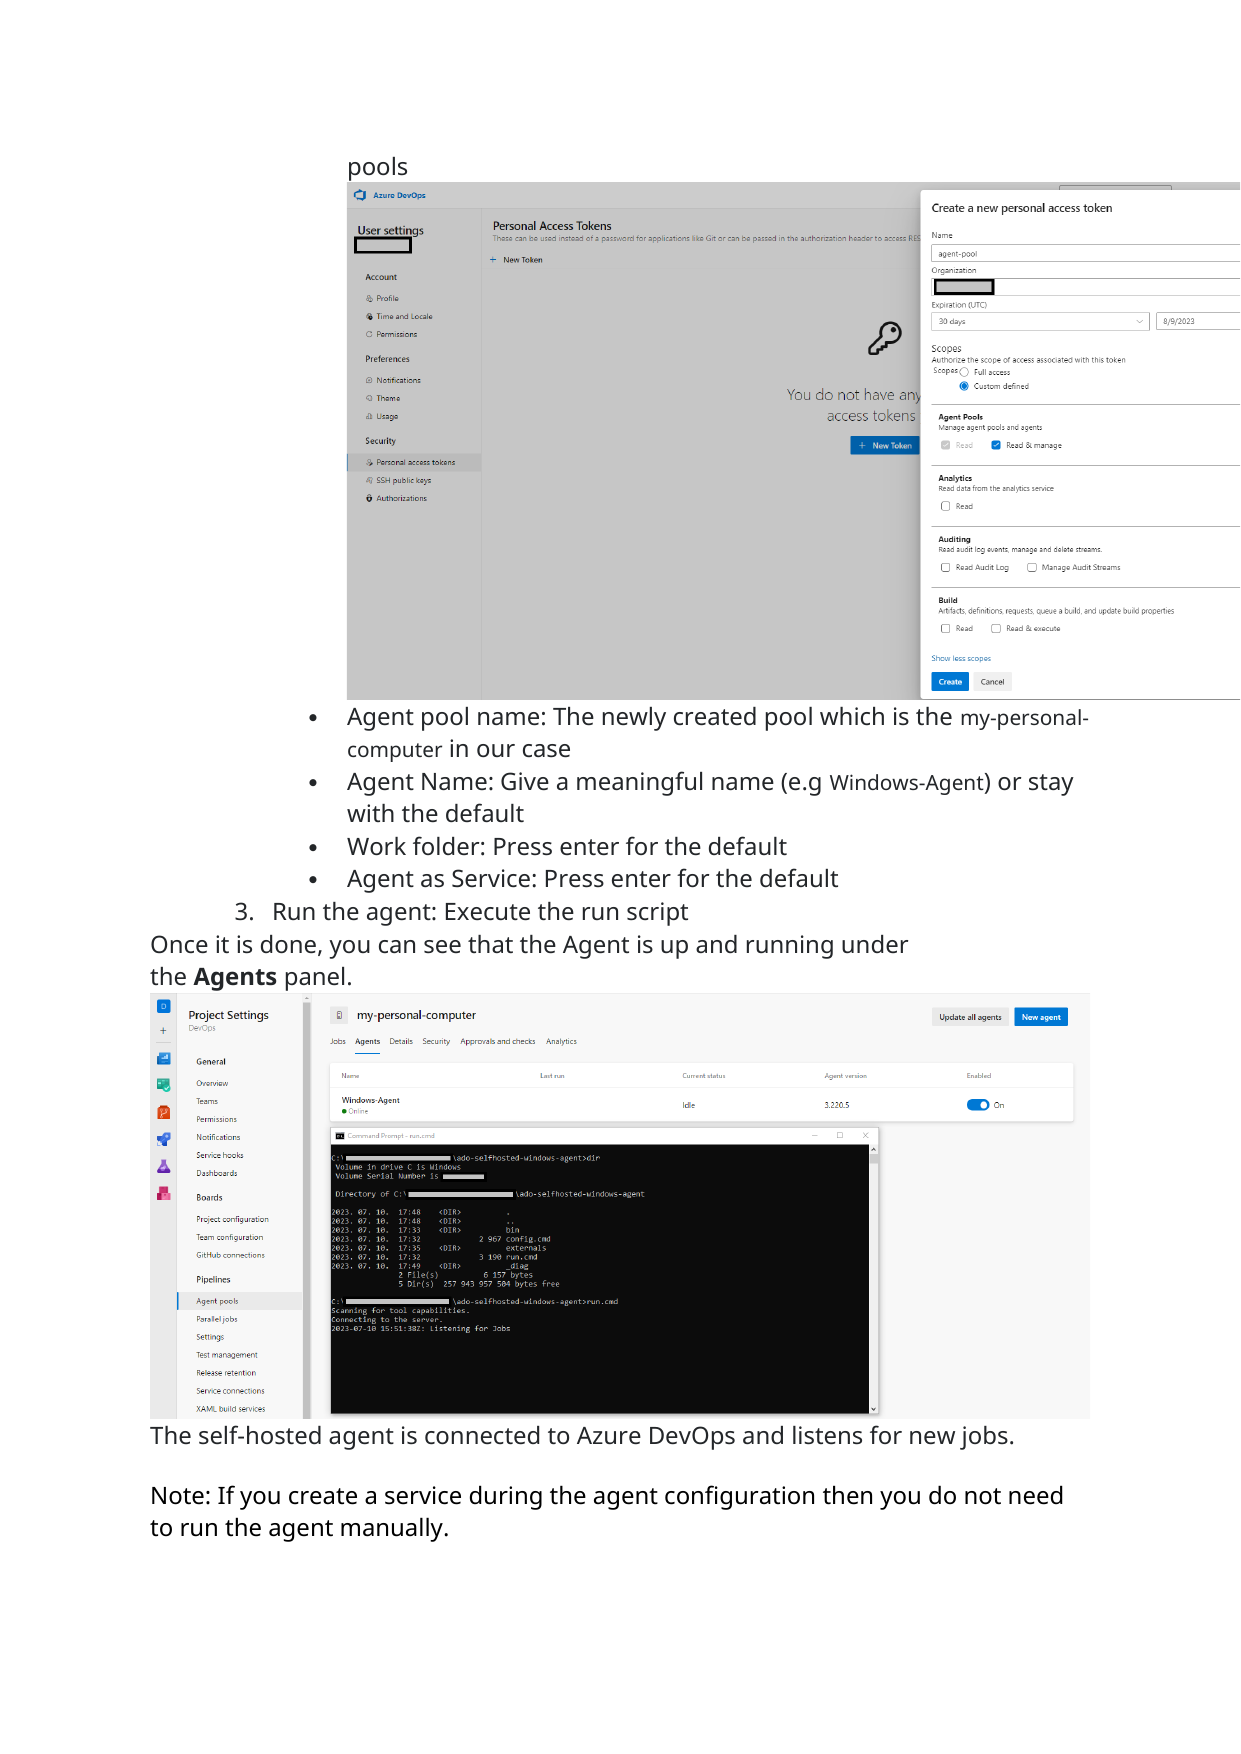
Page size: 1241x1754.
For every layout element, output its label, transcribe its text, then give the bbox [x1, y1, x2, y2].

text Note: If you create a service during the agent configuration then you do not need to run the agent manually. [150, 1478, 1090, 1544]
text The self-hosted agent is connected to Azure DevOps and listens for new jobs. [150, 1419, 1090, 1451]
picture [150, 992, 1091, 1419]
text Once it is done, you can see that the Agent is up and running under the Agents panel. [150, 927, 1090, 992]
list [309, 150, 1090, 699]
list Agent as Service: Press enter for the default [309, 862, 1090, 895]
list Agent Name: Give a meaningful name (e.g Windows-Agent) or stay with the default [309, 764, 1090, 830]
list Run the agent: Execute the run script [234, 895, 1090, 927]
list Agent pool name: The newly created pool which is the my-personal-computer in our case [309, 699, 1090, 764]
picture [346, 182, 1241, 700]
list Work folder: Press enter for the default [309, 830, 1090, 862]
